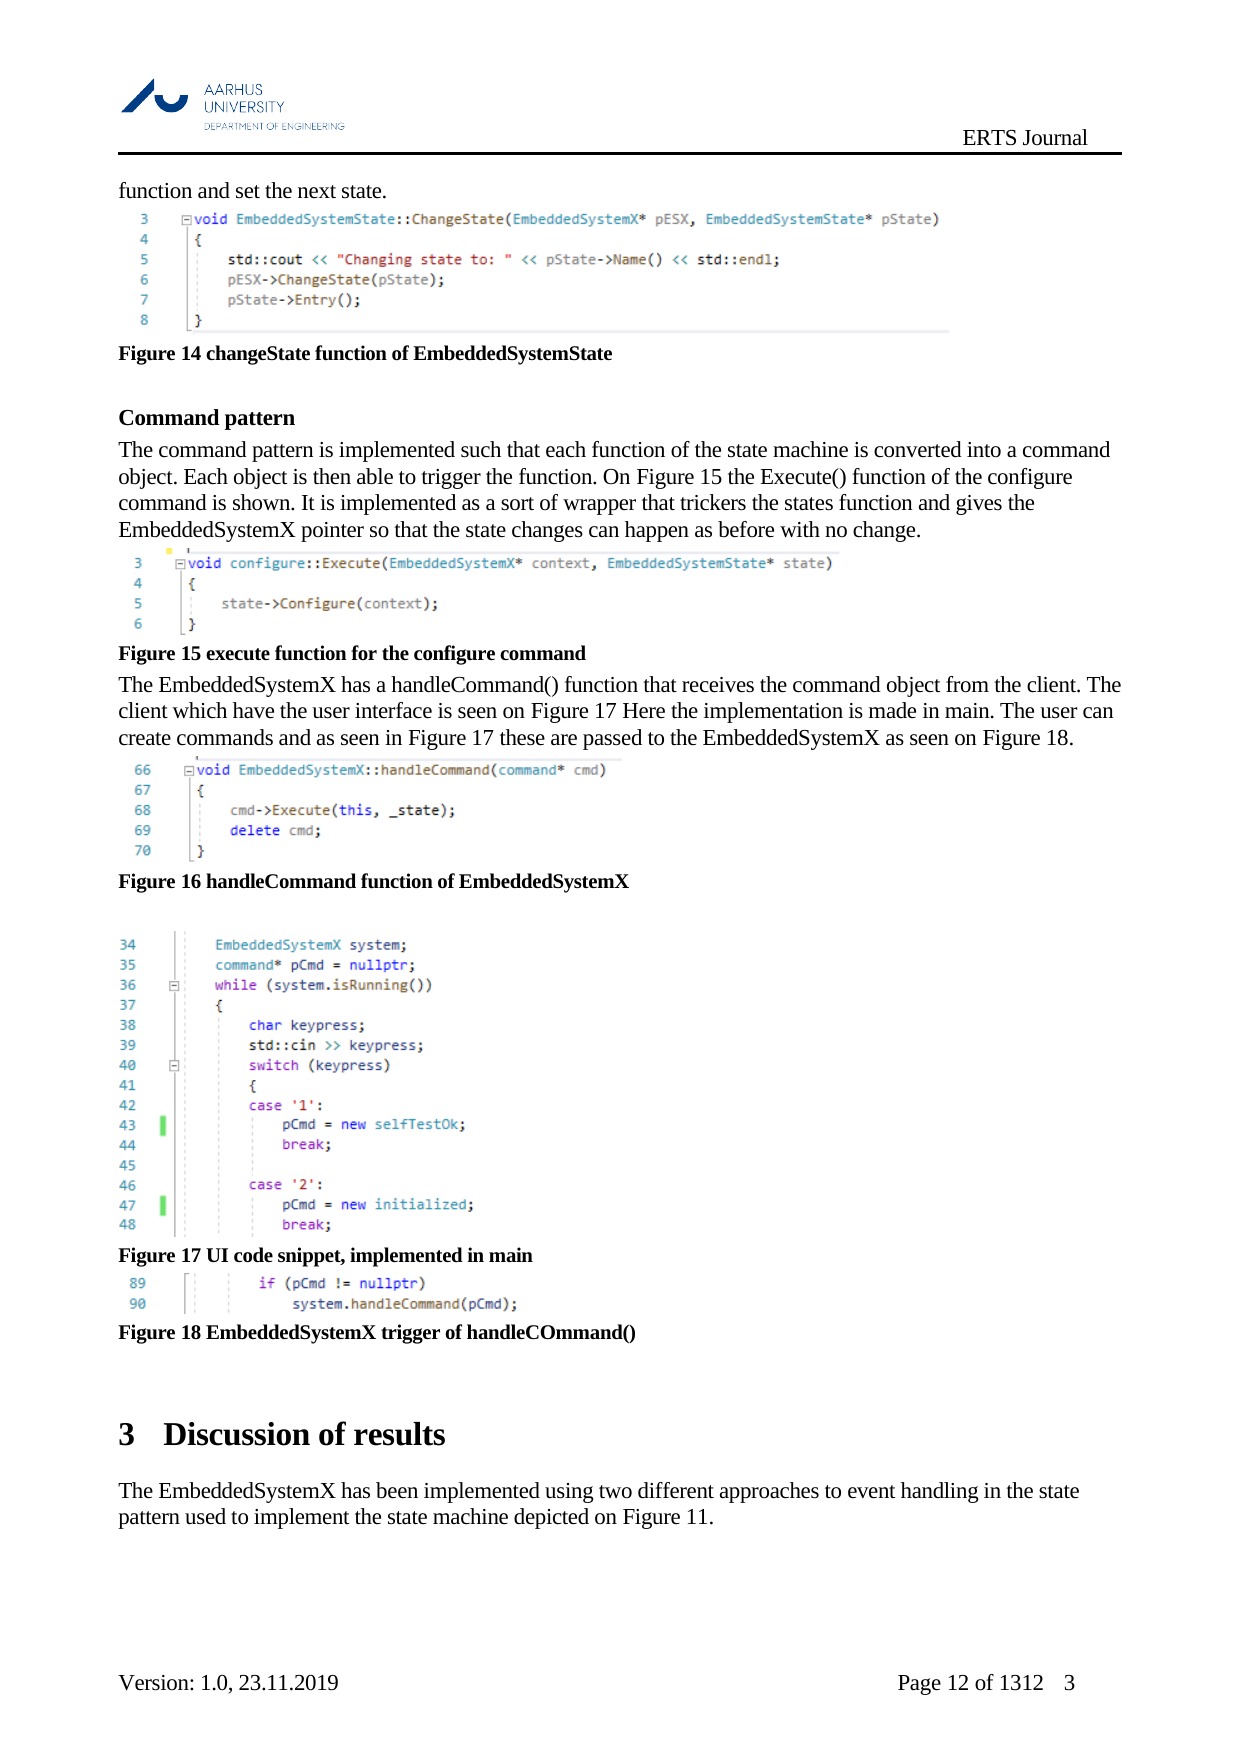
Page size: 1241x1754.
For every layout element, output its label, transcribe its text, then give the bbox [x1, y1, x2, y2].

text Figure 15 execute function for the configure command [118, 641, 1122, 665]
text The EmbeddedSystemX has a handleCommand() function that receives the command object from the client. The client which have the user interface is seen on Figure 14 Here the implementation is made in main. The user can create commands and as seen in Figure 14 these are passed to the EmbeddedSystemX as seen on Figure 15. [118, 671, 1122, 750]
picture [118, 209, 950, 335]
text Figure 18 EmbeddedSystemX trigger of handleCOmmand() [118, 1319, 1122, 1344]
text Figure 16 handleCommand function of EmbeddedSystemX [118, 869, 1122, 893]
picture [118, 1273, 566, 1314]
picture [118, 931, 486, 1237]
picture [118, 548, 840, 635]
text Figure 14 changeState function of EmbeddedSystemState [118, 341, 1122, 365]
picture [118, 77, 569, 146]
text The command pattern is implemented such that each function of the state machine is converted into a command object. Each object is then able to trigger the function. On Figure 12 the Execute() function of the configure command is shown. It is implemented as a sort of wrapper that trickers the states function and gives the EmbeddedSystemX pointer so that the state changes can happen as before with no change. [118, 437, 1122, 542]
text The EmbeddedSystemX has been implemented using two different approaches to event handling in the state pattern used to implement the state machine depicted on Figure 8. [118, 1477, 1122, 1530]
picture [118, 756, 622, 863]
subtitle Discussion of results [118, 1414, 1122, 1452]
text Command pattern [118, 404, 1122, 430]
text Figure 17 UI code snippet, implemented in main [118, 1243, 1122, 1267]
